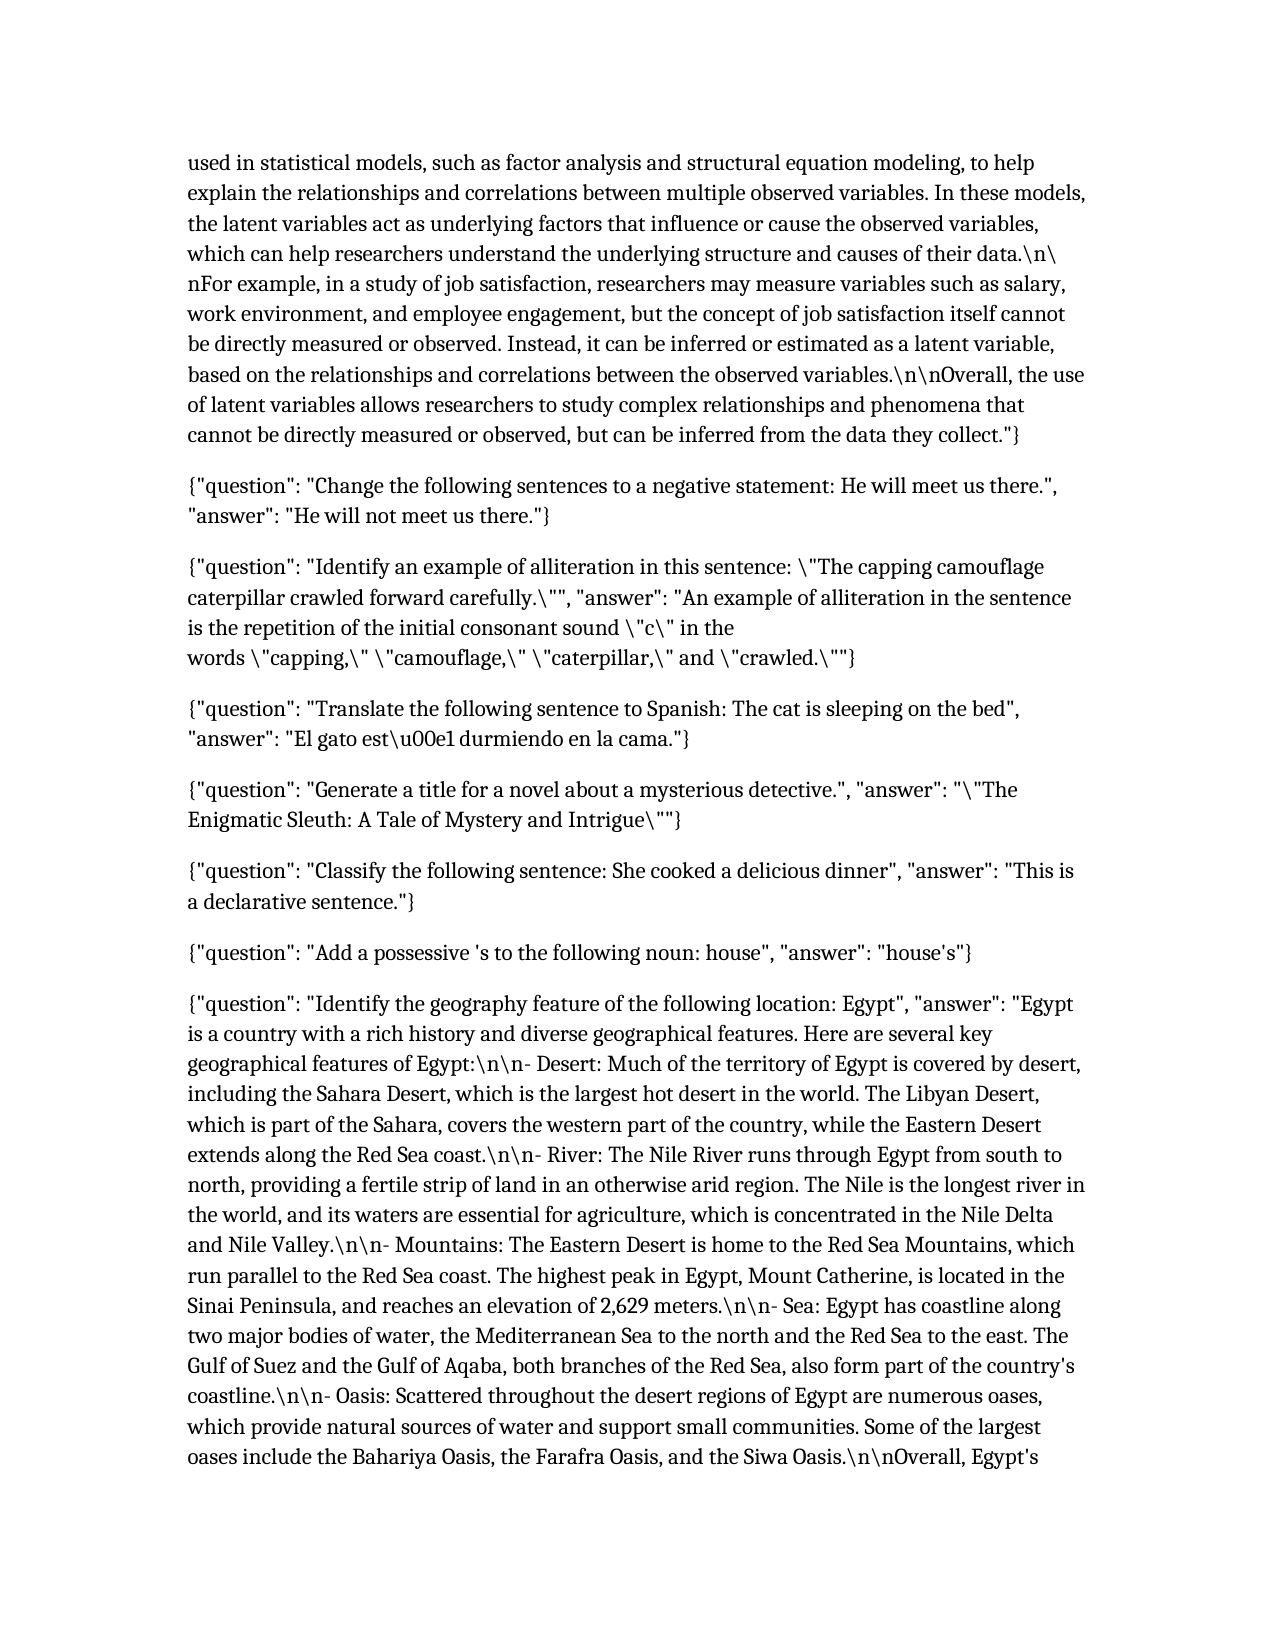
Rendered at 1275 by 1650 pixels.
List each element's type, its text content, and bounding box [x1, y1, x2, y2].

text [187, 991, 1087, 1470]
text {"question": "Classify the following sentence: She cooked a delicious dinner", "answer": "This is a declarative sentence."} [187, 858, 1087, 915]
text {"question": "Add a possessive 's to the following noun: house", "answer": "house's"} [187, 939, 1087, 966]
text {"question": "Translate the following sentence to Spanish: The cat is sleeping on the bed", "answer": "El gato est\u00e1 durmiendo en la cama."} [187, 696, 1087, 752]
text {"question": "Generate a title for a novel about a mysterious detective.", "answer": "\"The Enigmatic Sleuth: A Tale of Mystery and Intrigue\""} [187, 777, 1087, 834]
text {"question": "Identify an example of alliteration in this sentence: \"The capping camouflage caterpillar crawled forward carefully.\"", "answer": "An example of alliteration in the sentence is the repetition of the initial consonant sound \"c\" in the words \"capping,\" \"camouflage,\" \"caterpillar,\" and \"crawled.\""} [187, 554, 1087, 671]
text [187, 150, 1087, 448]
text {"question": "Change the following sentences to a negative statement: He will meet us there.", "answer": "He will not meet us there."} [187, 473, 1087, 529]
